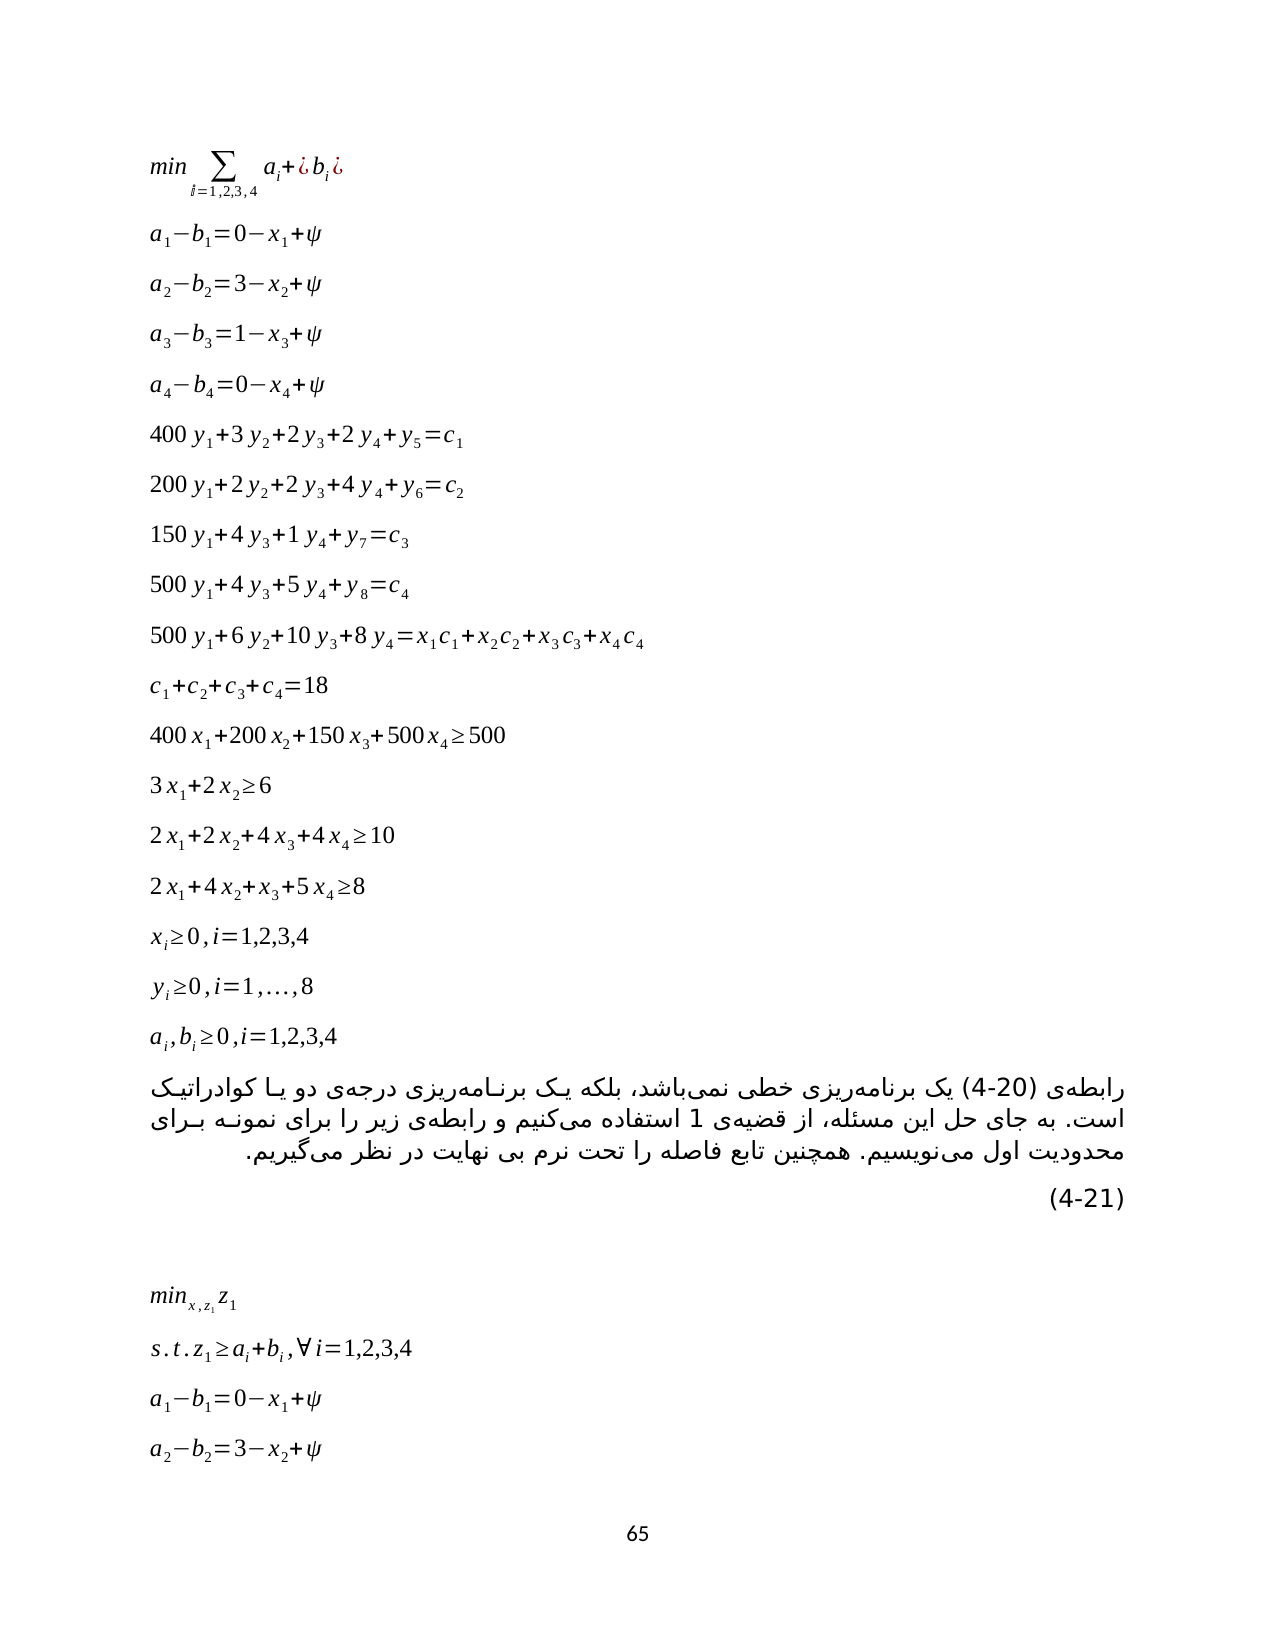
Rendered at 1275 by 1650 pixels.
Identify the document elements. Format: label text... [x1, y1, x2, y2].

text رابطه‌ی (20-4) یک برنامه‌ریزی خطی نمی‌باشد، بلکه یک برنامه‌ریزی درجه‌ی دو یا کوادراتیک است. به جای حل این مسئله، از قضیه‌ی 1 استفاده می‌کنیم و رابطه‌ی زیر را برای نمونه برای محدودیت اول می‌نویسیم. همچنین تابع فاصله را تحت نرم بی نهایت در نظر می‌گیریم. [150, 1073, 1125, 1165]
text (4-21) [150, 1184, 1125, 1213]
